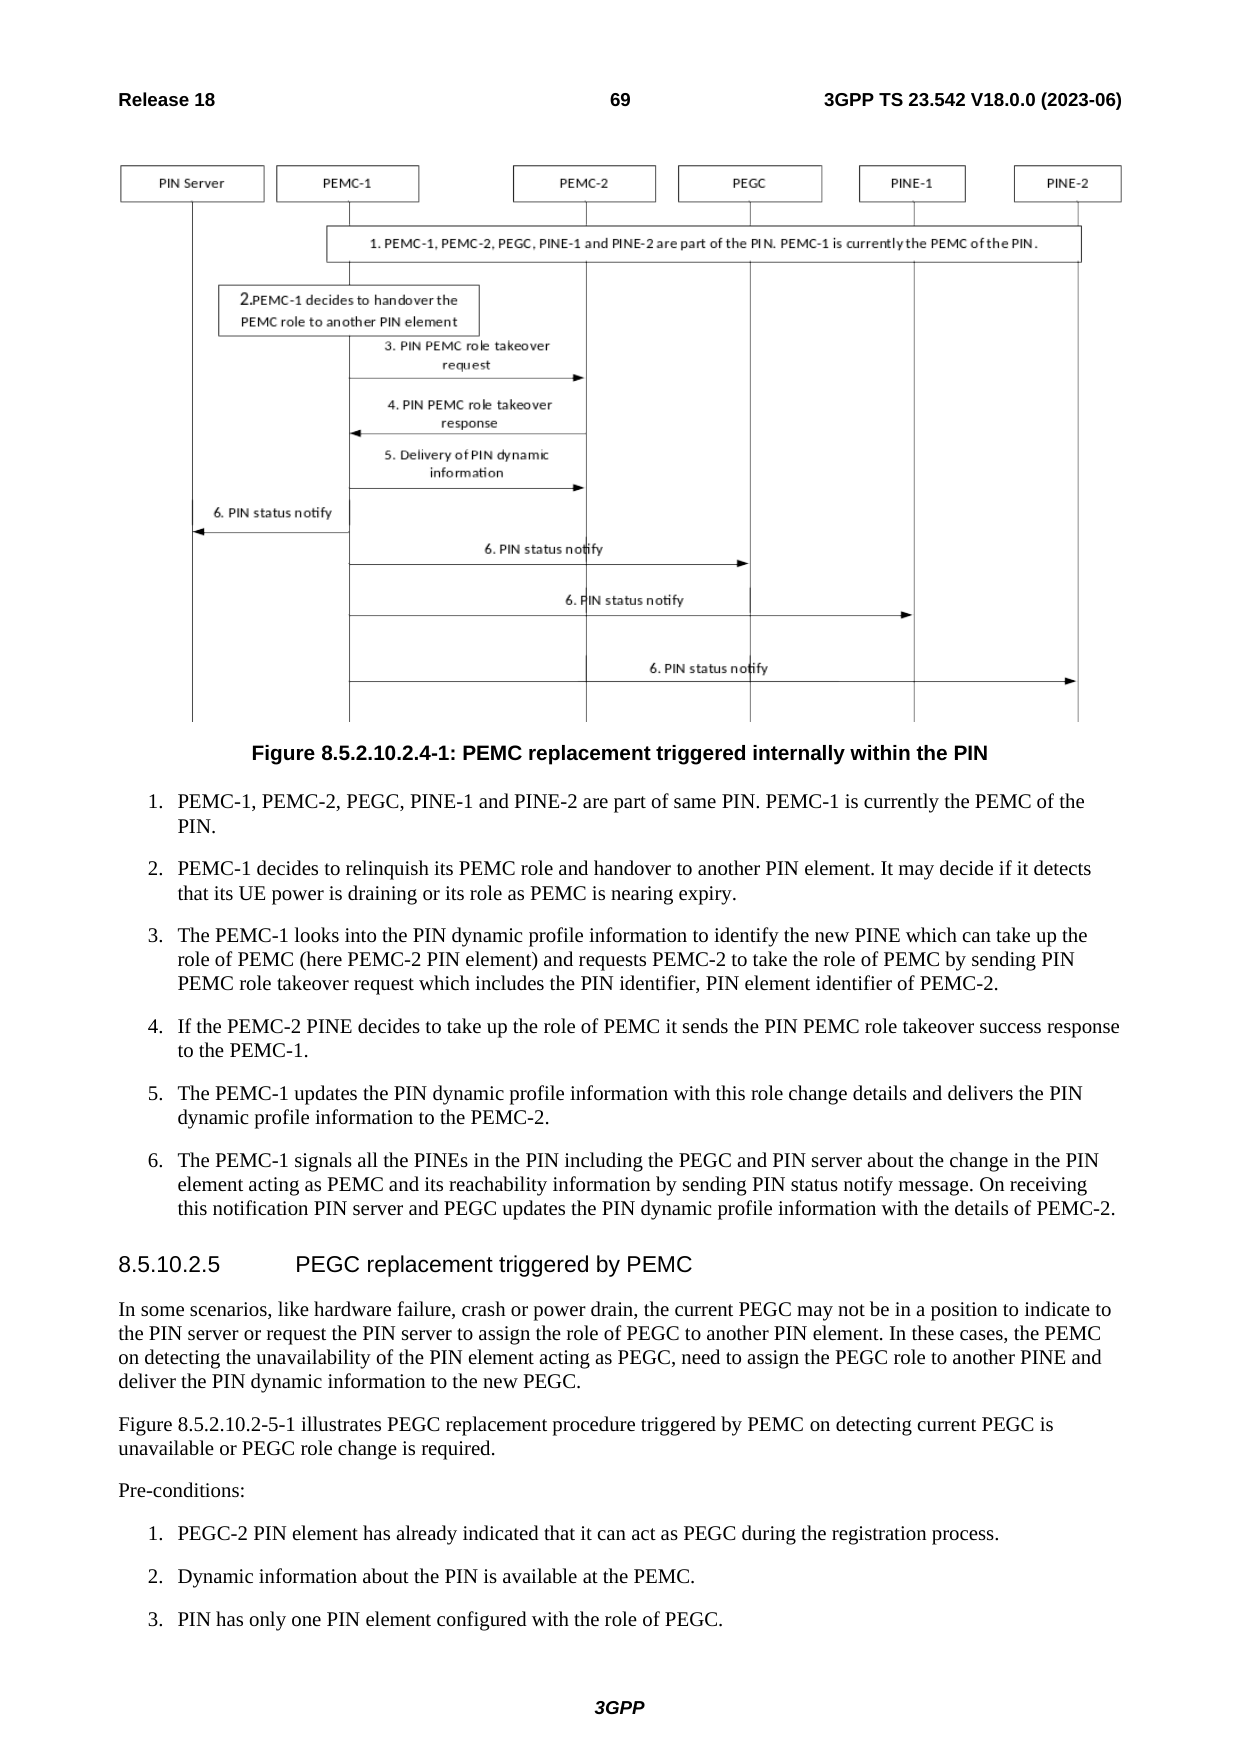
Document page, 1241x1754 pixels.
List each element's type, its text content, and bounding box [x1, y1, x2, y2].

text 3. PIN has only one PIN element configured with the role of PEGC. [148, 1607, 1122, 1631]
text Figure 8.5.2.10.2.4-1: PEMC replacement triggered internally within the PIN [118, 741, 1122, 764]
text 2. Dynamic information about the PIN is available at the PEMC. [148, 1564, 1122, 1588]
text 6. The PEMC-1 signals all the PINEs in the PIN including the PEGC and PIN server about the change in the PIN element acting as PEMC and its reachability information by sending PIN status notify message. On receiving this notification PIN server and PEGC updates the PIN dynamic profile information with the details of PEMC-2. [148, 1148, 1122, 1220]
text Pre-conditions: [118, 1478, 1122, 1502]
text 4. If the PEMC-2 PINE decides to take up the role of PEMC it sends the PIN PEMC role takeover success response to the PEMC-1. [148, 1014, 1122, 1062]
text 1. PEGC-2 PIN element has already indicated that it can act as PEGC during the registration process. [148, 1521, 1122, 1545]
subtitle 8.5.10.2.5 PEGC replacement triggered by PEMC [118, 1251, 1122, 1278]
text 1. PEMC-1, PEMC-2, PEGC, PINE-1 and PINE-2 are part of same PIN. PEMC-1 is currently the PEMC of the PIN. [148, 789, 1122, 838]
text 3. The PEMC-1 looks into the PIN dynamic profile information to identify the new PINE which can take up the role of PEMC (here PEMC-2 PIN element) and requests PEMC-2 to take the role of PEMC by sending PIN PEMC role takeover request which includes the PIN identifier, PIN element identifier of PEMC-2. [148, 923, 1122, 995]
text Figure 8.5.2.10.2-5-1 illustrates PEGC replacement procedure triggered by PEMC on detecting current PEGC is unavailable or PEGC role change is required. [118, 1411, 1122, 1459]
text 2. PEMC-1 decides to relinquish its PEMC role and handover to another PIN element. It may decide if it detects that its UE power is draining or its role as PEMC is nearing expiry. [148, 856, 1122, 904]
text 5. The PEMC-1 updates the PIN dynamic profile information with this role change details and delivers the PIN dynamic profile information to the PEMC-2. [148, 1081, 1122, 1129]
text In some scenarios, like hardware failure, crash or power drain, the current PEGC may not be in a position to indicate to the PIN server or request the PIN server to assign the role of PEGC to another PIN element. In these cases, the PEMC on detecting the unavailability of the PIN element acting as PEGC, need to assign the PEGC role to another PINE and deliver the PIN dynamic information to the new PEGC. [118, 1296, 1122, 1393]
